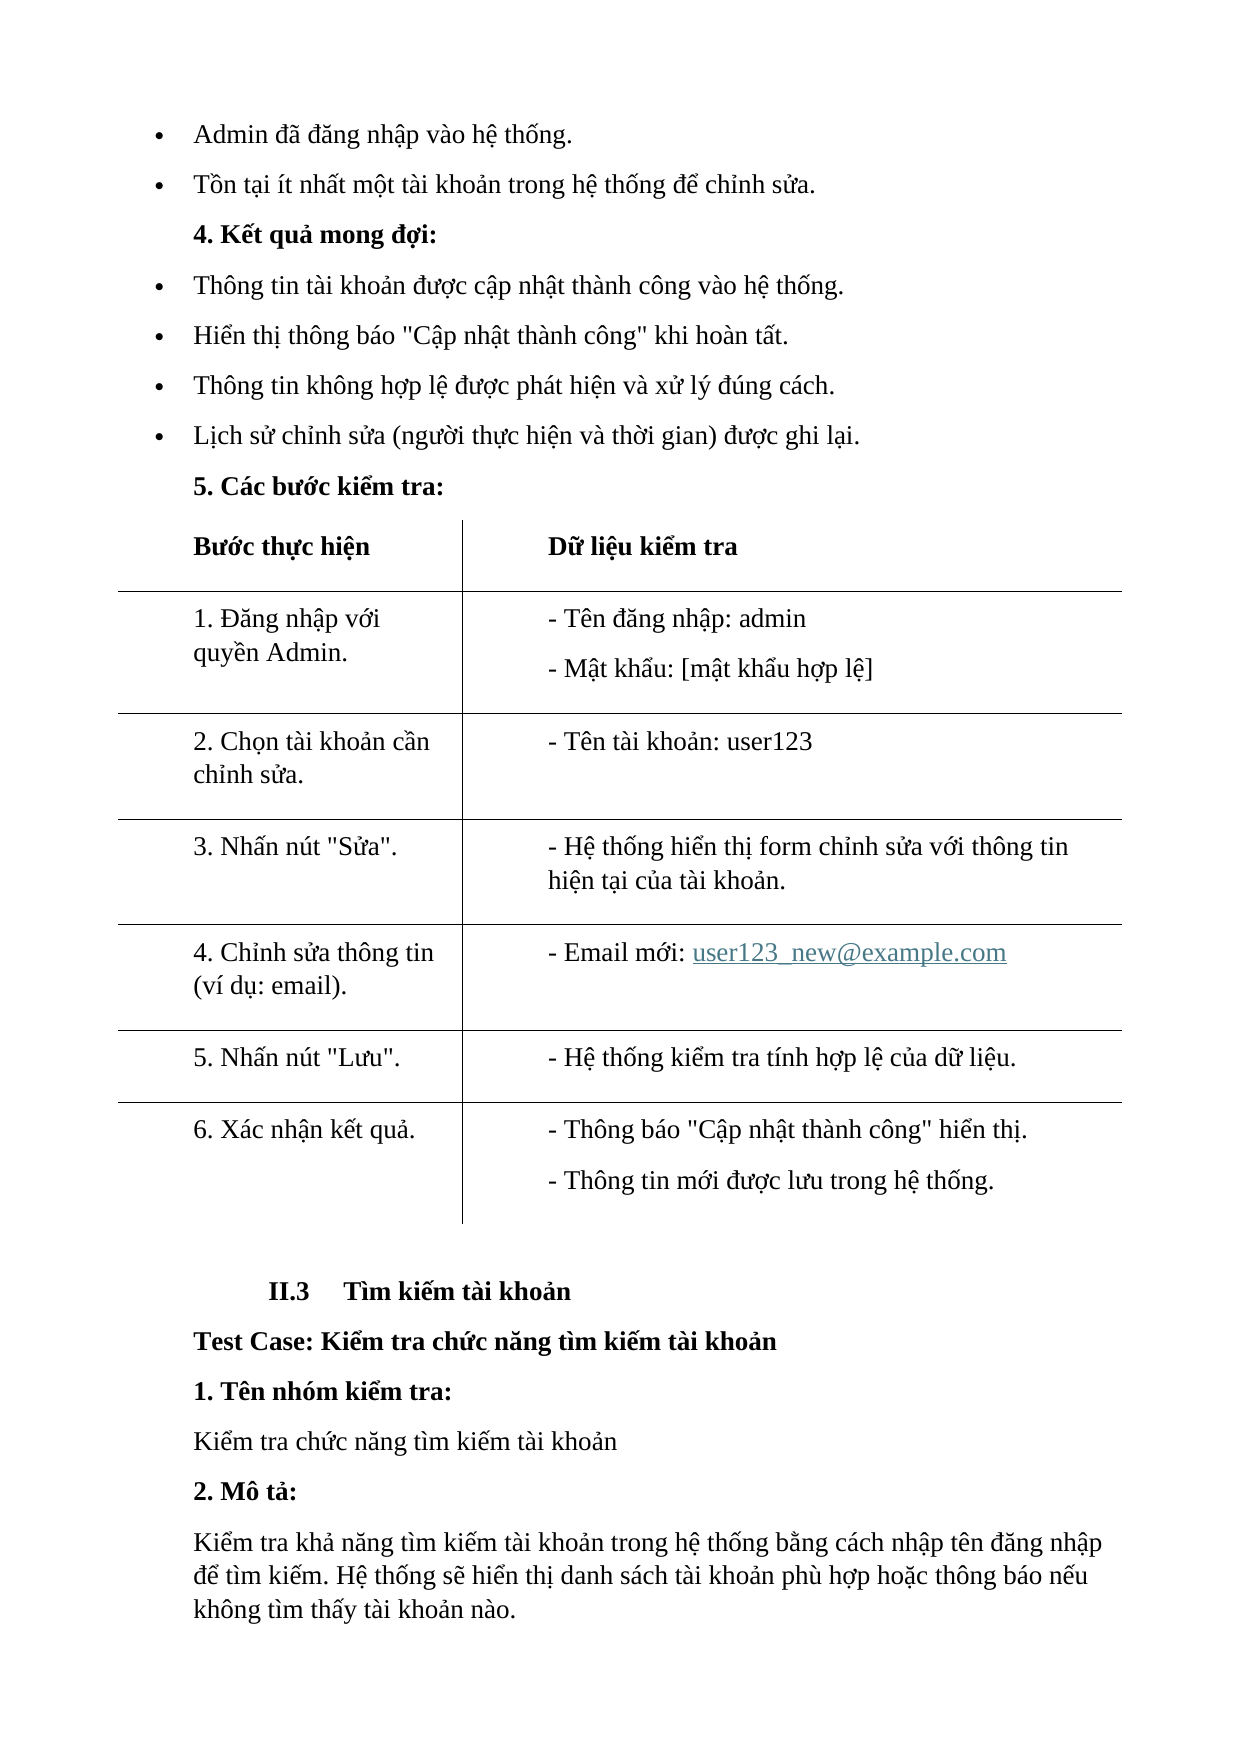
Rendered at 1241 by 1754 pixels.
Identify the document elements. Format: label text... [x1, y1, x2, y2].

list Tìm kiếm tài khoản [268, 1274, 1122, 1306]
table_cell - Thông báo "Cập nhật thành công" hiển thị. - Thông tin mới được lưu trong hệ thống. [463, 1103, 1122, 1224]
list Hiển thị thông báo "Cập nhật thành công" khi hoàn tất. [156, 319, 1122, 350]
table_cell - Hệ thống kiểm tra tính hợp lệ của dữ liệu. [463, 1031, 1122, 1102]
text 1. Tên nhóm kiểm tra: [193, 1375, 1122, 1406]
text 2. Mô tả: [193, 1475, 1122, 1507]
table_cell - Email mới: user123_new@example.com [463, 925, 1122, 1030]
table_cell 1. Đăng nhập với quyền Admin. [118, 592, 462, 713]
table_cell - Hệ thống hiển thị form chỉnh sửa với thông tin hiện tại của tài khoản. [463, 820, 1122, 924]
list Admin đã đăng nhập vào hệ thống. [156, 118, 1122, 149]
table_cell 6. Xác nhận kết quả. [118, 1103, 462, 1224]
table_header Dữ liệu kiểm tra [463, 520, 1122, 591]
table_header Bước thực hiện [118, 520, 462, 591]
text Kiểm tra chức năng tìm kiếm tài khoản [193, 1425, 1122, 1456]
table_cell 2. Chọn tài khoản cần chỉnh sửa. [118, 714, 462, 819]
table_cell 5. Nhấn nút "Lưu". [118, 1031, 462, 1102]
table_cell - Tên tài khoản: user123 [463, 714, 1122, 819]
list Thông tin tài khoản được cập nhật thành công vào hệ thống. [156, 269, 1122, 300]
list Thông tin không hợp lệ được phát hiện và xử lý đúng cách. [156, 369, 1122, 400]
list Tồn tại ít nhất một tài khoản trong hệ thống để chỉnh sửa. [156, 168, 1122, 199]
table_cell 4. Chỉnh sửa thông tin (ví dụ: email). [118, 925, 462, 1030]
text Kiểm tra khả năng tìm kiếm tài khoản trong hệ thống bằng cách nhập tên đăng nhập để tìm kiếm. Hệ thống sẽ hiển thị danh sách tài khoản phù hợp hoặc thông báo nếu không tìm thấy tài khoản nào. [193, 1526, 1122, 1624]
text 4. Kết quả mong đợi: [193, 218, 1122, 250]
table_cell 3. Nhấn nút "Sửa". [118, 820, 462, 924]
text Test Case: Kiểm tra chức năng tìm kiếm tài khoản [193, 1325, 1122, 1356]
table_cell - Tên đăng nhập: admin - Mật khẩu: [mật khẩu hợp lệ] [463, 592, 1122, 713]
text 5. Các bước kiểm tra: [193, 469, 1122, 501]
list Lịch sử chỉnh sửa (người thực hiện và thời gian) được ghi lại. [156, 419, 1122, 451]
